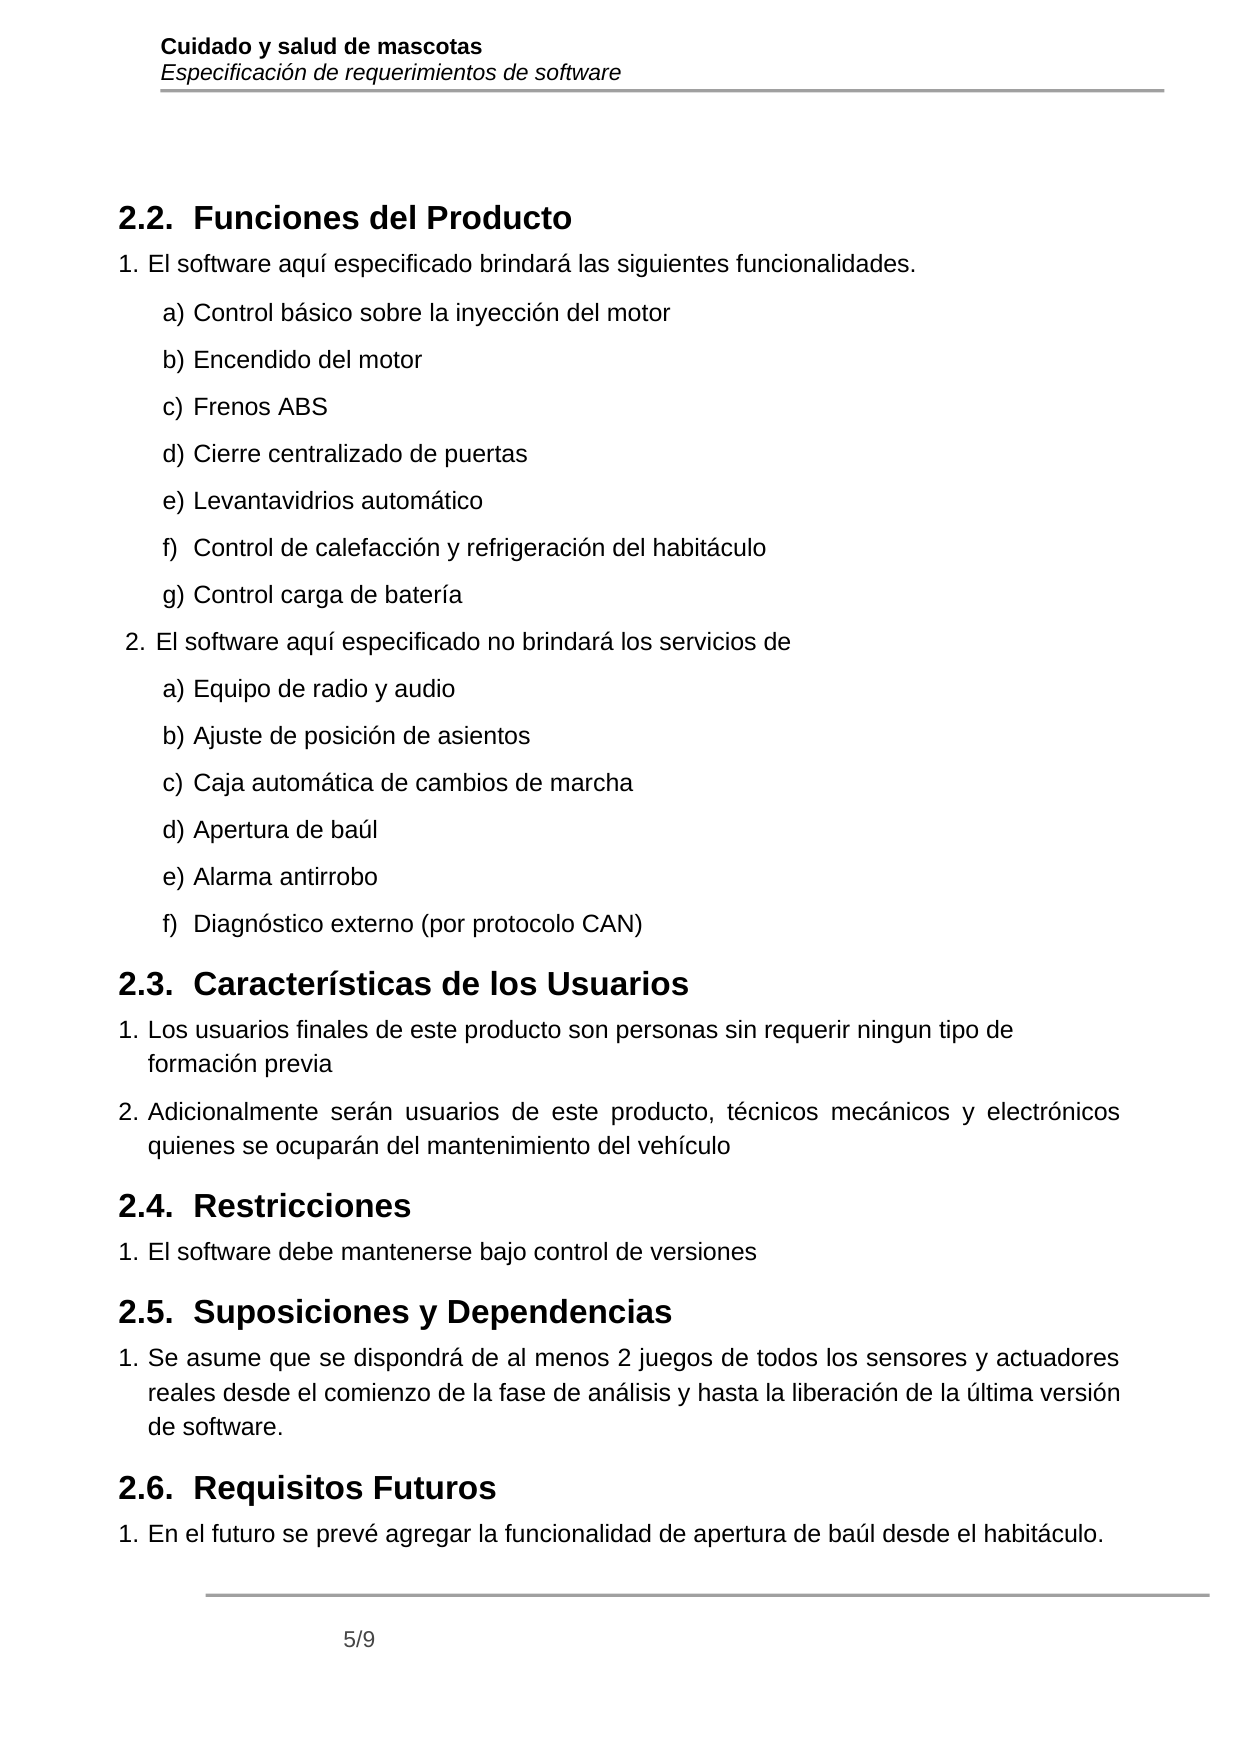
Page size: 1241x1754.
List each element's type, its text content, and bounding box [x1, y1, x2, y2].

subtitle Restricciones [118, 1186, 1122, 1225]
list Alarma antirrobo [156, 862, 1122, 891]
subtitle Funciones del Producto [118, 198, 1122, 236]
list Adicionalmente serán usuarios de este producto, técnicos mecánicos y electrónicos quienes se ocuparán del mantenimiento del vehículo [118, 1096, 1122, 1160]
subtitle Características de los Usuarios [118, 964, 1122, 1002]
list Caja automática de cambios de marcha [156, 768, 1122, 797]
list Levantavidrios automático [156, 486, 1122, 515]
list Cierre centralizado de puertas [156, 439, 1122, 468]
subtitle Requisitos Futuros [118, 1468, 1122, 1506]
subtitle Suposiciones y Dependencias [118, 1292, 1122, 1331]
list Equipo de radio y audio [156, 674, 1122, 703]
list El software debe mantenerse bajo control de versiones [118, 1237, 1122, 1266]
list Diagnóstico externo (por protocolo CAN) [156, 909, 1122, 937]
list Apertura de baúl [156, 815, 1122, 843]
list Los usuarios finales de este producto son personas sin requerir ningun tipo de formación previa [118, 1015, 1122, 1078]
list Control básico sobre la inyección del motor [156, 298, 1122, 327]
list Se asume que se dispondrá de al menos 2 juegos de todos los sensores y actuadores reales desde el comienzo de la fase de análisis y hasta la liberación de la última versión de software. [118, 1343, 1122, 1441]
list El software aquí especificado brindará las siguientes funcionalidades. [118, 249, 1122, 278]
list Encendido del motor [156, 345, 1122, 374]
list Control de calefacción y refrigeración del habitáculo [156, 533, 1122, 562]
list El software aquí especificado no brindará los servicios de [118, 627, 1122, 656]
list Frenos ABS [156, 392, 1122, 421]
list Control carga de batería [156, 580, 1122, 609]
list Ajuste de posición de asientos [156, 721, 1122, 749]
list En el futuro se prevé agregar la funcionalidad de apertura de baúl desde el habitáculo. [118, 1519, 1122, 1547]
